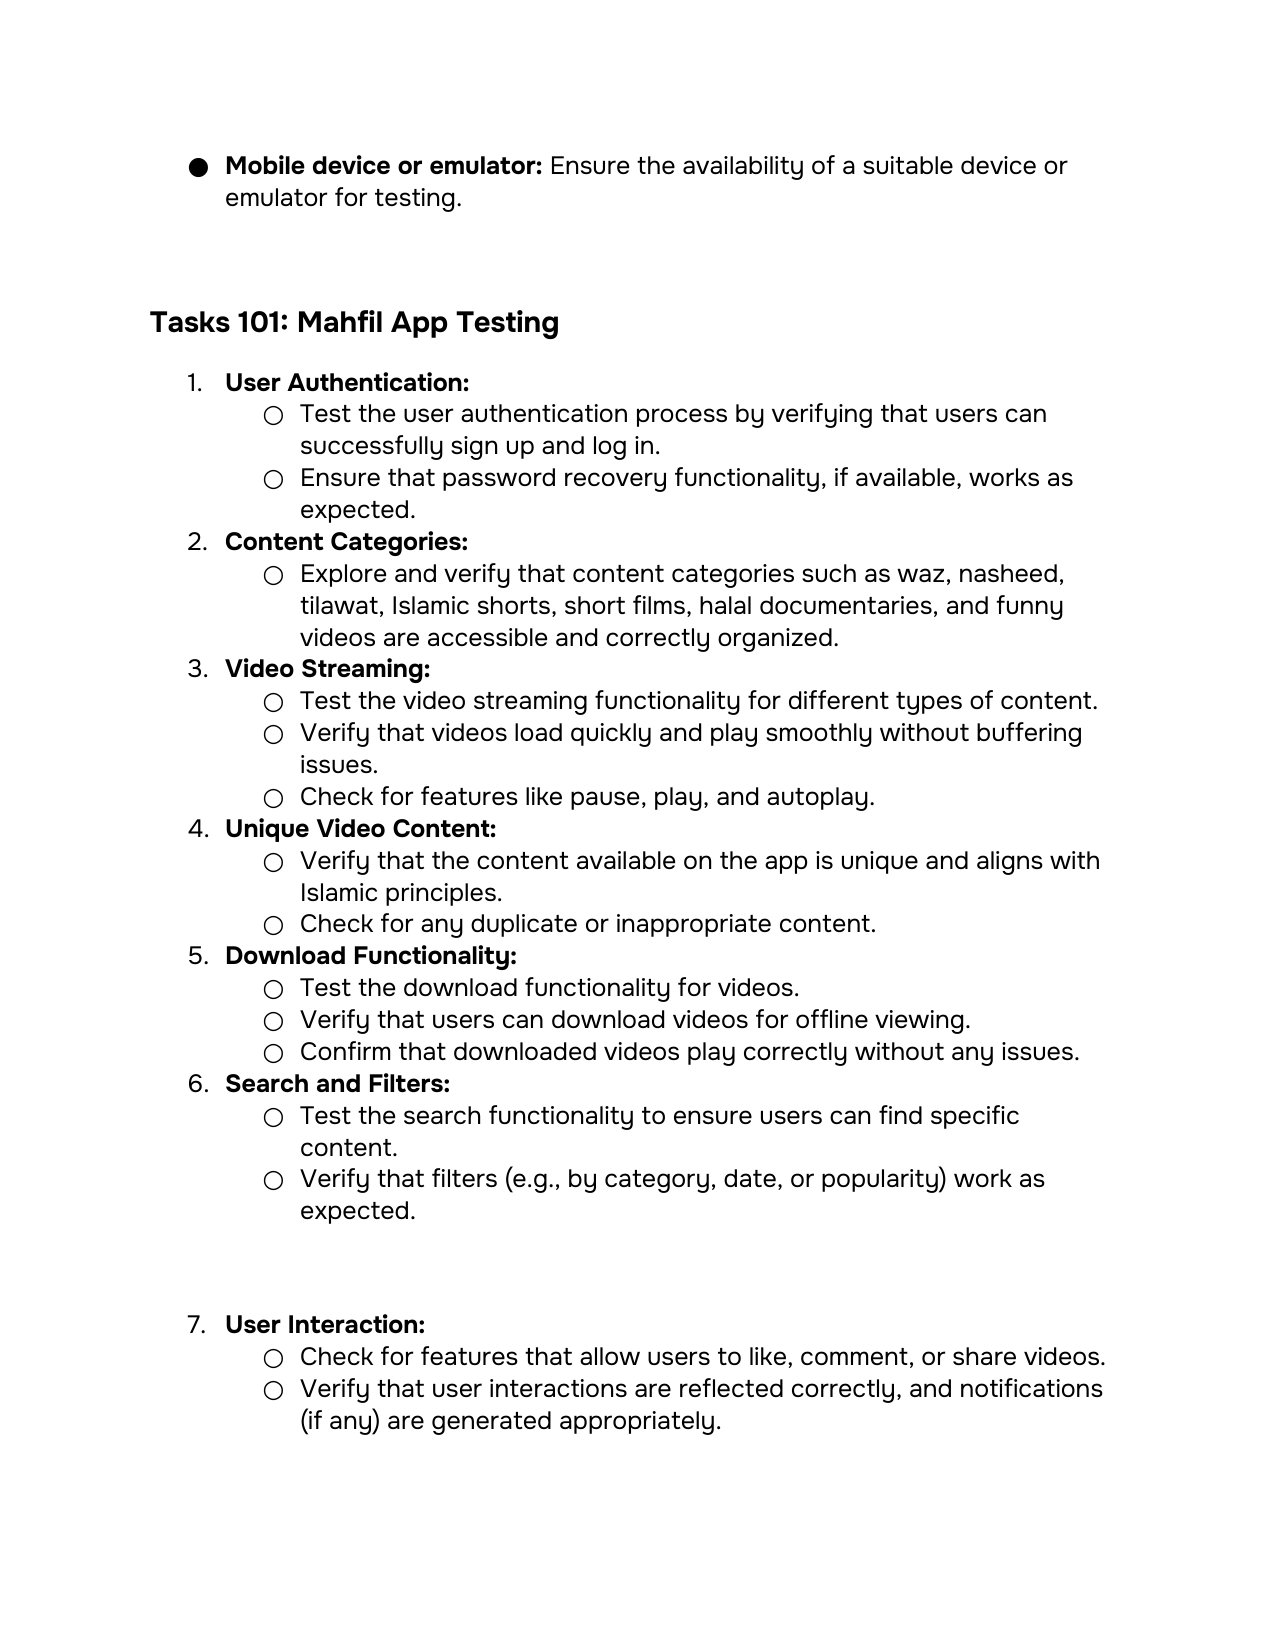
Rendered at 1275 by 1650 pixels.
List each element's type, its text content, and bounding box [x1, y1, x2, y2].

list Content Categories: [187, 526, 1125, 558]
list Test the user authentication process by verifying that users can successfully sign up and log in. [262, 398, 1125, 462]
list Verify that users can download videos for offline viewing. [262, 1004, 1125, 1036]
list Ensure that password recovery functionality, if available, works as expected. [262, 462, 1125, 526]
list Explore and verify that content categories such as waz, nasheed, tilawat, Islamic shorts, short films, halal documentaries, and funny videos are accessible and correctly organized. [262, 558, 1125, 653]
list User Interaction: [187, 1309, 1125, 1341]
subtitle Tasks 101: Mahfil App Testing [150, 304, 1125, 342]
list Verify that videos load quickly and play smoothly without buffering issues. [262, 717, 1125, 781]
list Test the download functionality for videos. [262, 972, 1125, 1004]
list Check for any duplicate or inappropriate content. [262, 908, 1125, 940]
list Unique Video Content: [187, 813, 1125, 845]
list Confirm that downloaded videos play correctly without any issues. [262, 1036, 1125, 1068]
list Download Functionality: [187, 940, 1125, 972]
list Verify that user interactions are reflected correctly, and notifications (if any) are generated appropriately. [262, 1373, 1125, 1437]
list Search and Filters: [187, 1068, 1125, 1100]
list Test the search functionality to ensure users can find specific content. [262, 1100, 1125, 1163]
list Verify that the content available on the app is unique and aligns with Islamic principles. [262, 845, 1125, 908]
list Video Streaming: [187, 653, 1125, 685]
list Mobile device or emulator: Ensure the availability of a suitable device or emulator for testing. [187, 150, 1125, 214]
list Test the video streaming functionality for different types of content. [262, 685, 1125, 717]
list User Authentication: [187, 367, 1125, 398]
list Check for features like pause, play, and autoplay. [262, 781, 1125, 813]
list Check for features that allow users to like, comment, or share videos. [262, 1341, 1125, 1373]
list Verify that filters (e.g., by category, date, or popularity) work as expected. [262, 1163, 1125, 1227]
